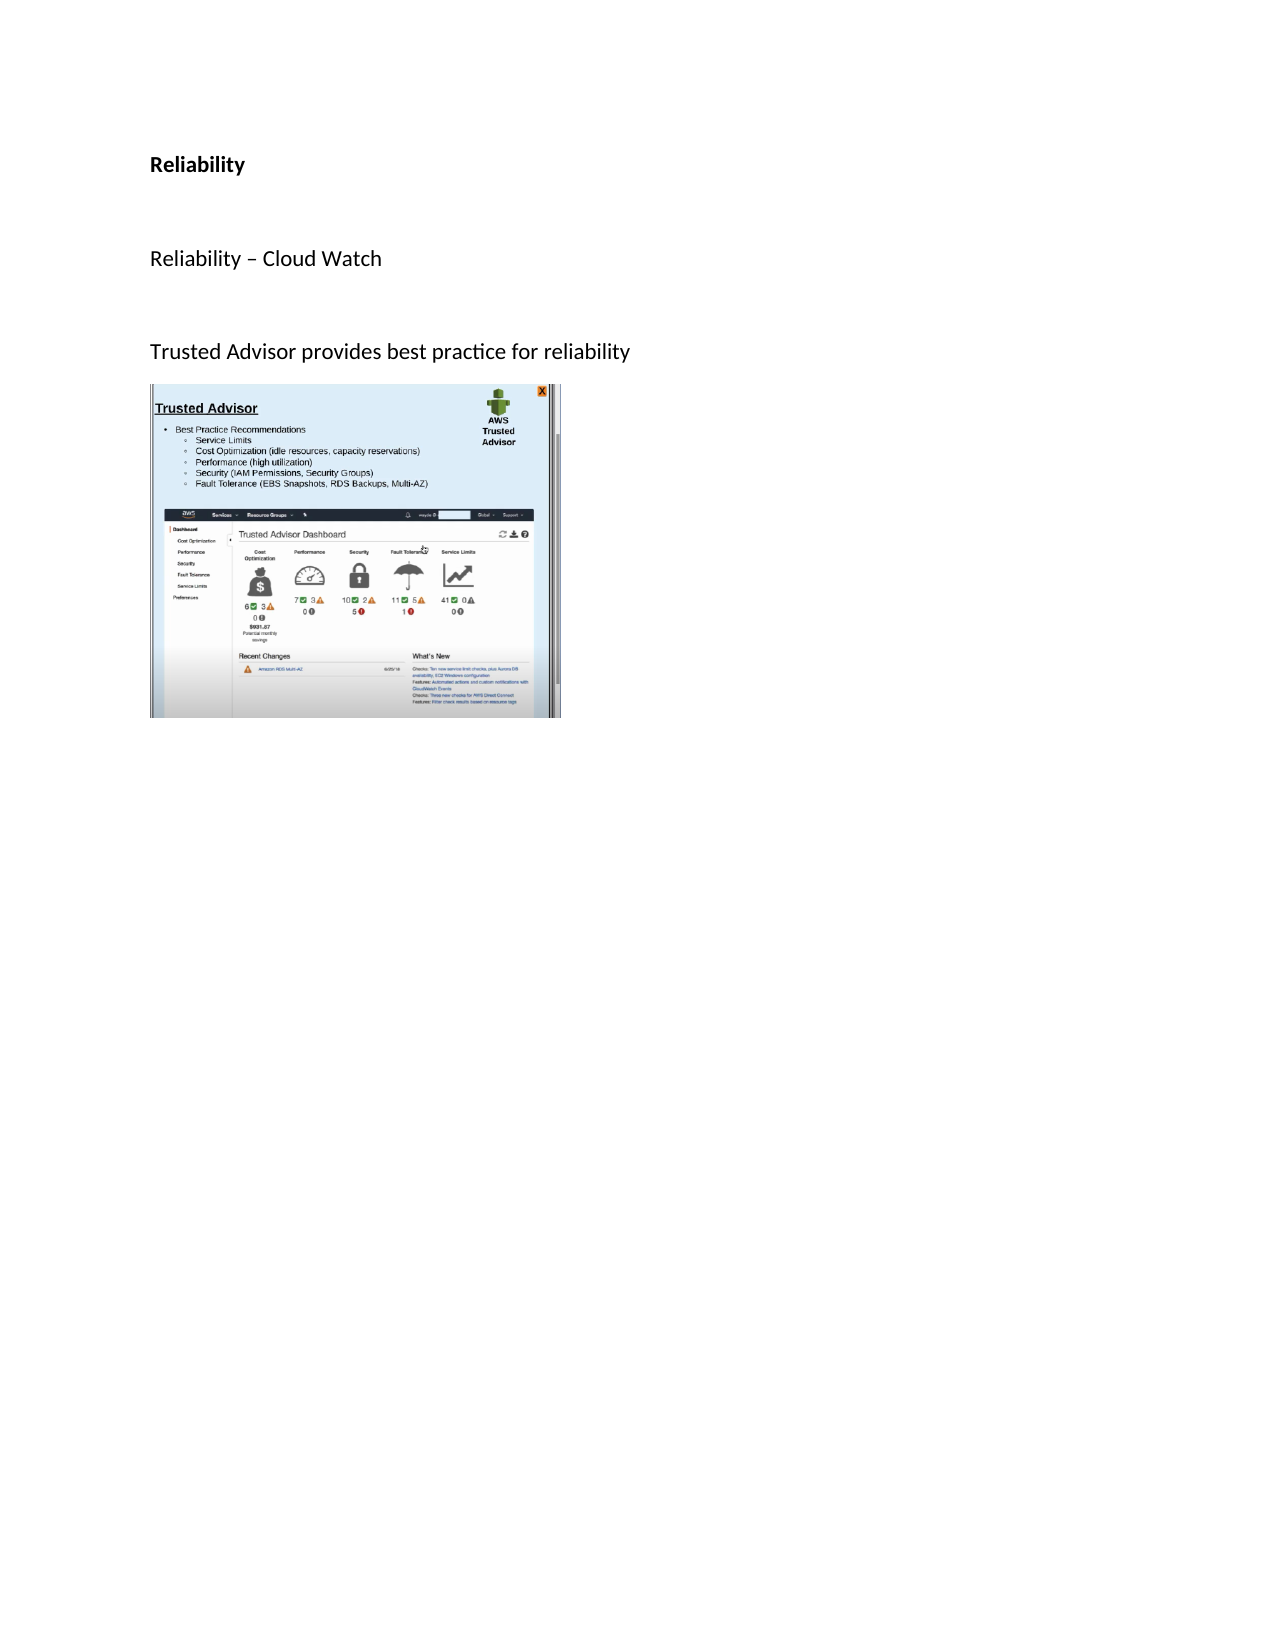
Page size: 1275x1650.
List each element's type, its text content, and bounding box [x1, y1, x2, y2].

text Trusted Advisor provides best practice for reliability [150, 337, 1125, 366]
text Reliability [150, 150, 1125, 178]
text Reliability – Cloud Watch [150, 244, 1125, 272]
picture [150, 384, 561, 718]
